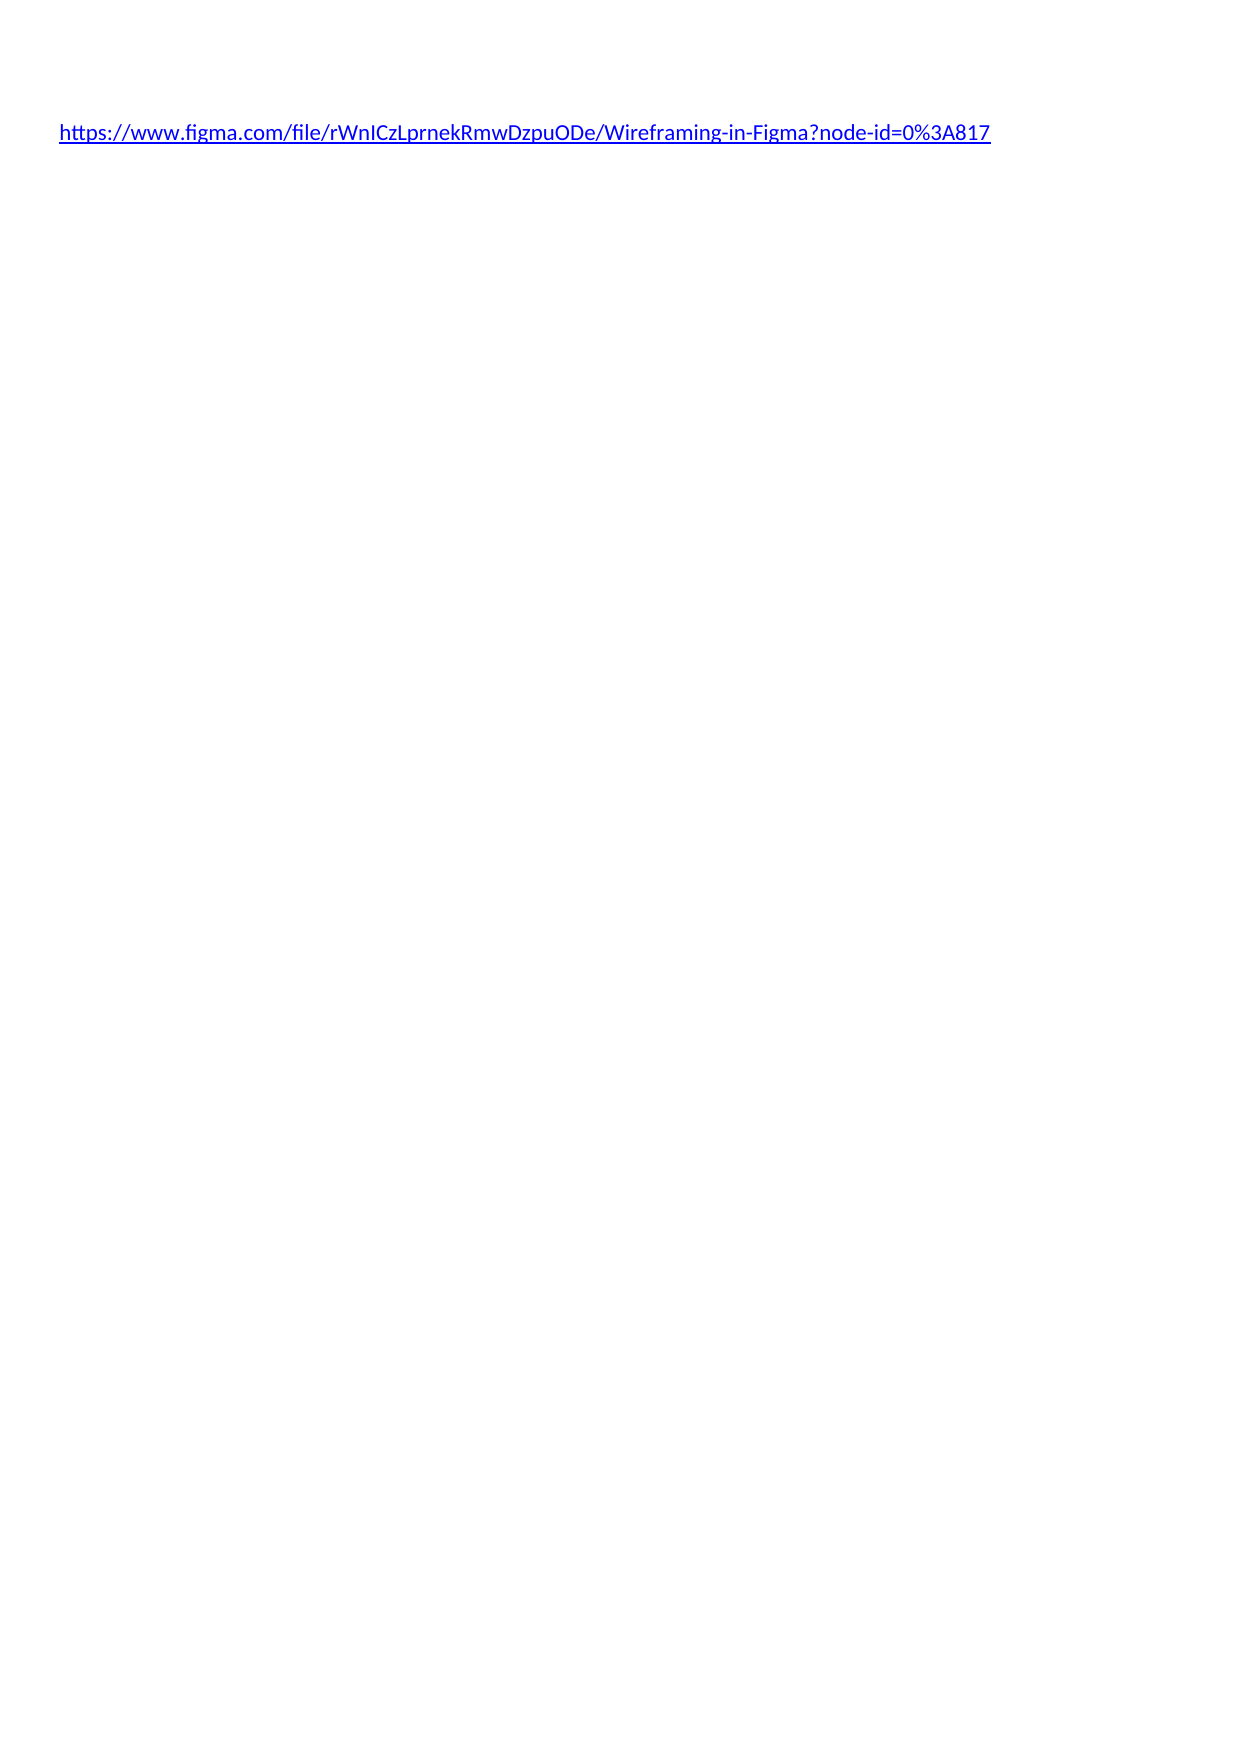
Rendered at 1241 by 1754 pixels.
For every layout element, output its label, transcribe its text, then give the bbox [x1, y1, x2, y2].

text https://www.figma.com/file/rWnICzLprnekRmwDzpuODe/Wireframing-in-Figma?node-id=0%3A817 [0, 118, 1152, 146]
